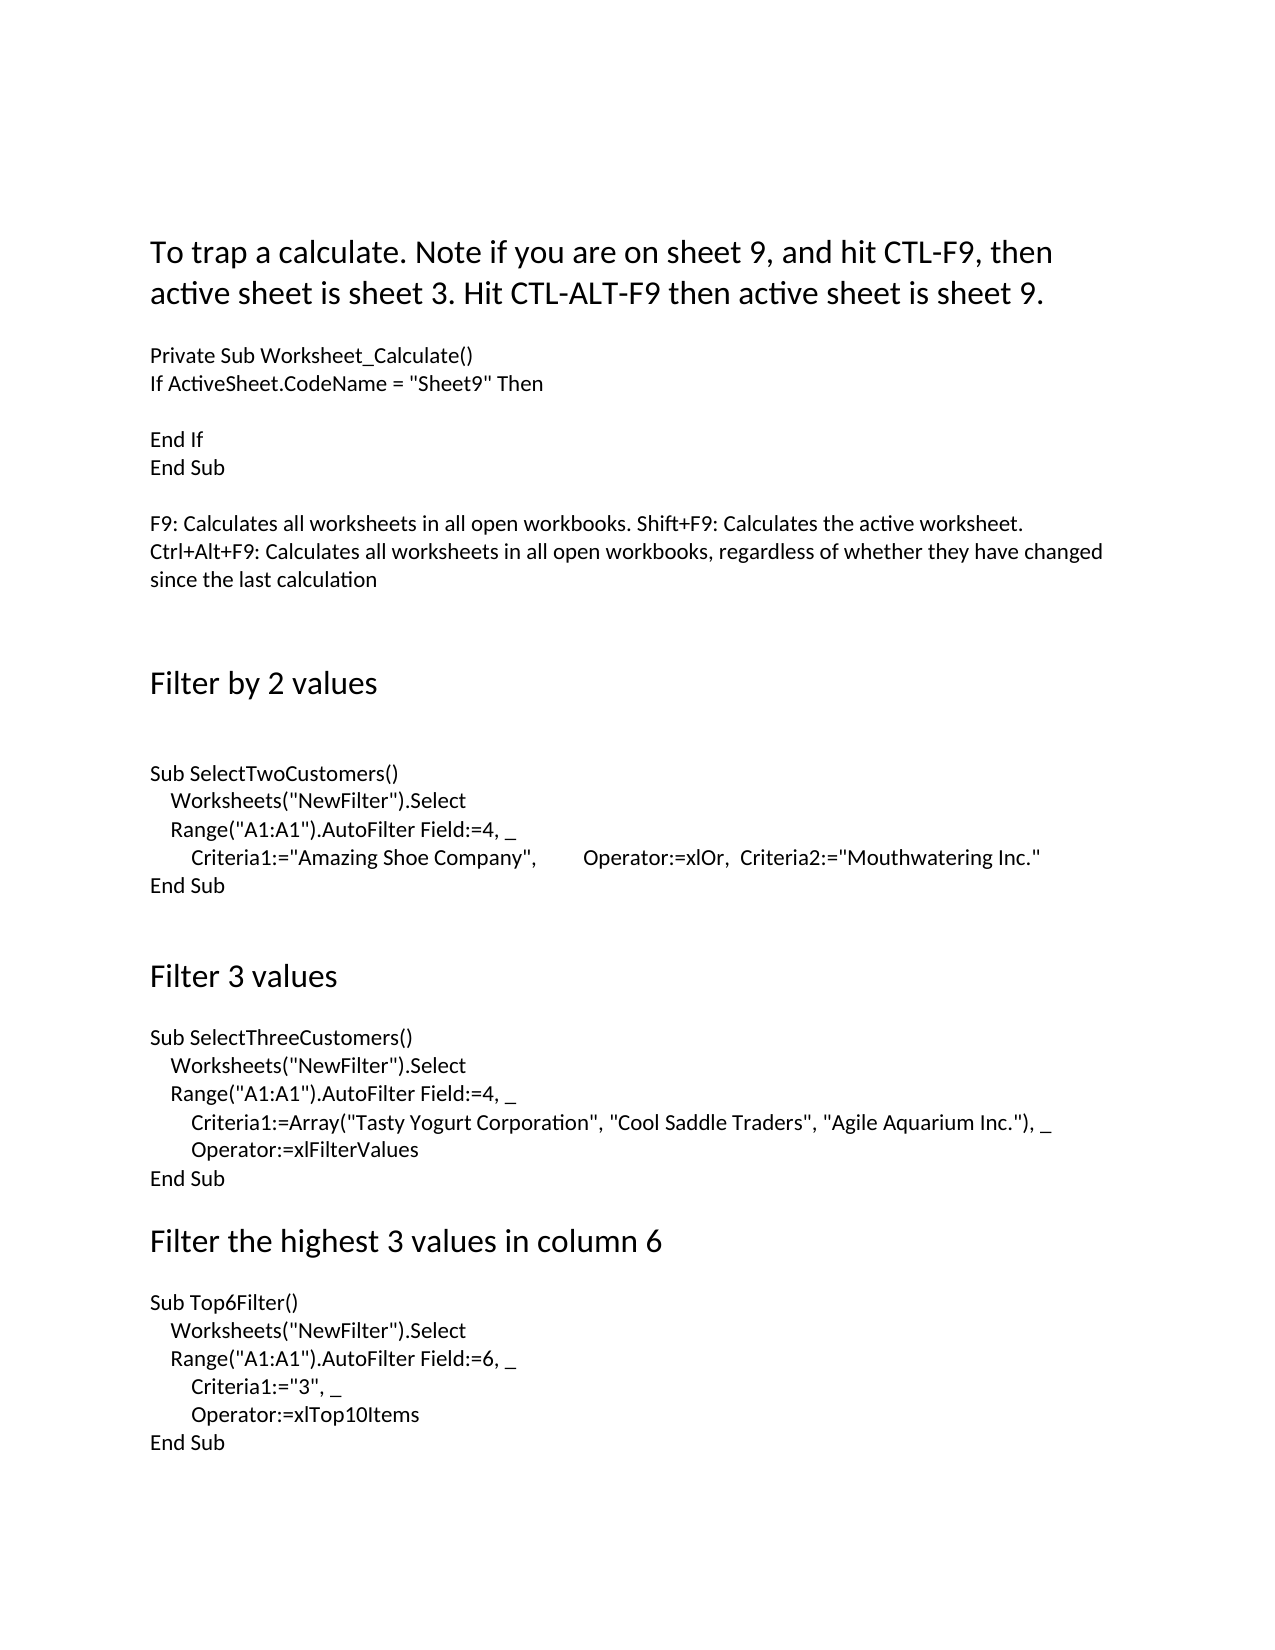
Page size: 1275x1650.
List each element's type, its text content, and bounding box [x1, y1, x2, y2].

text Worksheets("NewFilter").Select [150, 1052, 1125, 1079]
text Range("A1:A1").AutoFilter Field:=4, _ [150, 1079, 1125, 1108]
text Worksheets("NewFilter").Select [150, 787, 1125, 815]
text If ActiveSheet.CodeName = "Sheet9" Then [150, 369, 1125, 397]
text End Sub [150, 1428, 1125, 1457]
subtitle Filter by 2 values [150, 662, 1125, 703]
subtitle Filter 3 values [150, 955, 1125, 996]
text End If [150, 425, 1125, 453]
text Operator:=xlTop10Items [150, 1401, 1125, 1428]
text End Sub [150, 1164, 1125, 1192]
text Private Sub Worksheet_Calculate() [150, 341, 1125, 369]
text End Sub [150, 871, 1125, 899]
text Operator:=xlFilterValues [150, 1136, 1125, 1164]
subtitle Filter the highest 3 values in column 6 [150, 1220, 1125, 1260]
text Sub SelectTwoCustomers() [150, 759, 1125, 787]
text Range("A1:A1").AutoFilter Field:=6, _ [150, 1344, 1125, 1372]
text Worksheets("NewFilter").Select [150, 1316, 1125, 1344]
text Sub SelectThreeCustomers() [150, 1023, 1125, 1052]
text Criteria1:=Array("Tasty Yogurt Corporation", "Cool Saddle Traders", "Agile Aquarium Inc."), _ [150, 1108, 1125, 1136]
text Range("A1:A1").AutoFilter Field:=4, _ [150, 815, 1125, 843]
text Criteria1:="Amazing Shoe Company", Operator:=xlOr, Criteria2:="Mouthwatering Inc." [150, 843, 1125, 871]
text End Sub [150, 453, 1125, 481]
text Criteria1:="3", _ [150, 1372, 1125, 1401]
text Sub Top6Filter() [150, 1288, 1125, 1316]
subtitle To trap a calculate. Note if you are on sheet 9, and hit CTL-F9, then active sheet is sheet 3. Hit CTL-ALT-F9 then active sheet is sheet 9. [150, 231, 1125, 313]
text F9: Calculates all worksheets in all open workbooks. Shift+F9: Calculates the active worksheet. Ctrl+Alt+F9: Calculates all worksheets in all open workbooks, regardless of whether they have changed since the last calculation [150, 509, 1125, 593]
